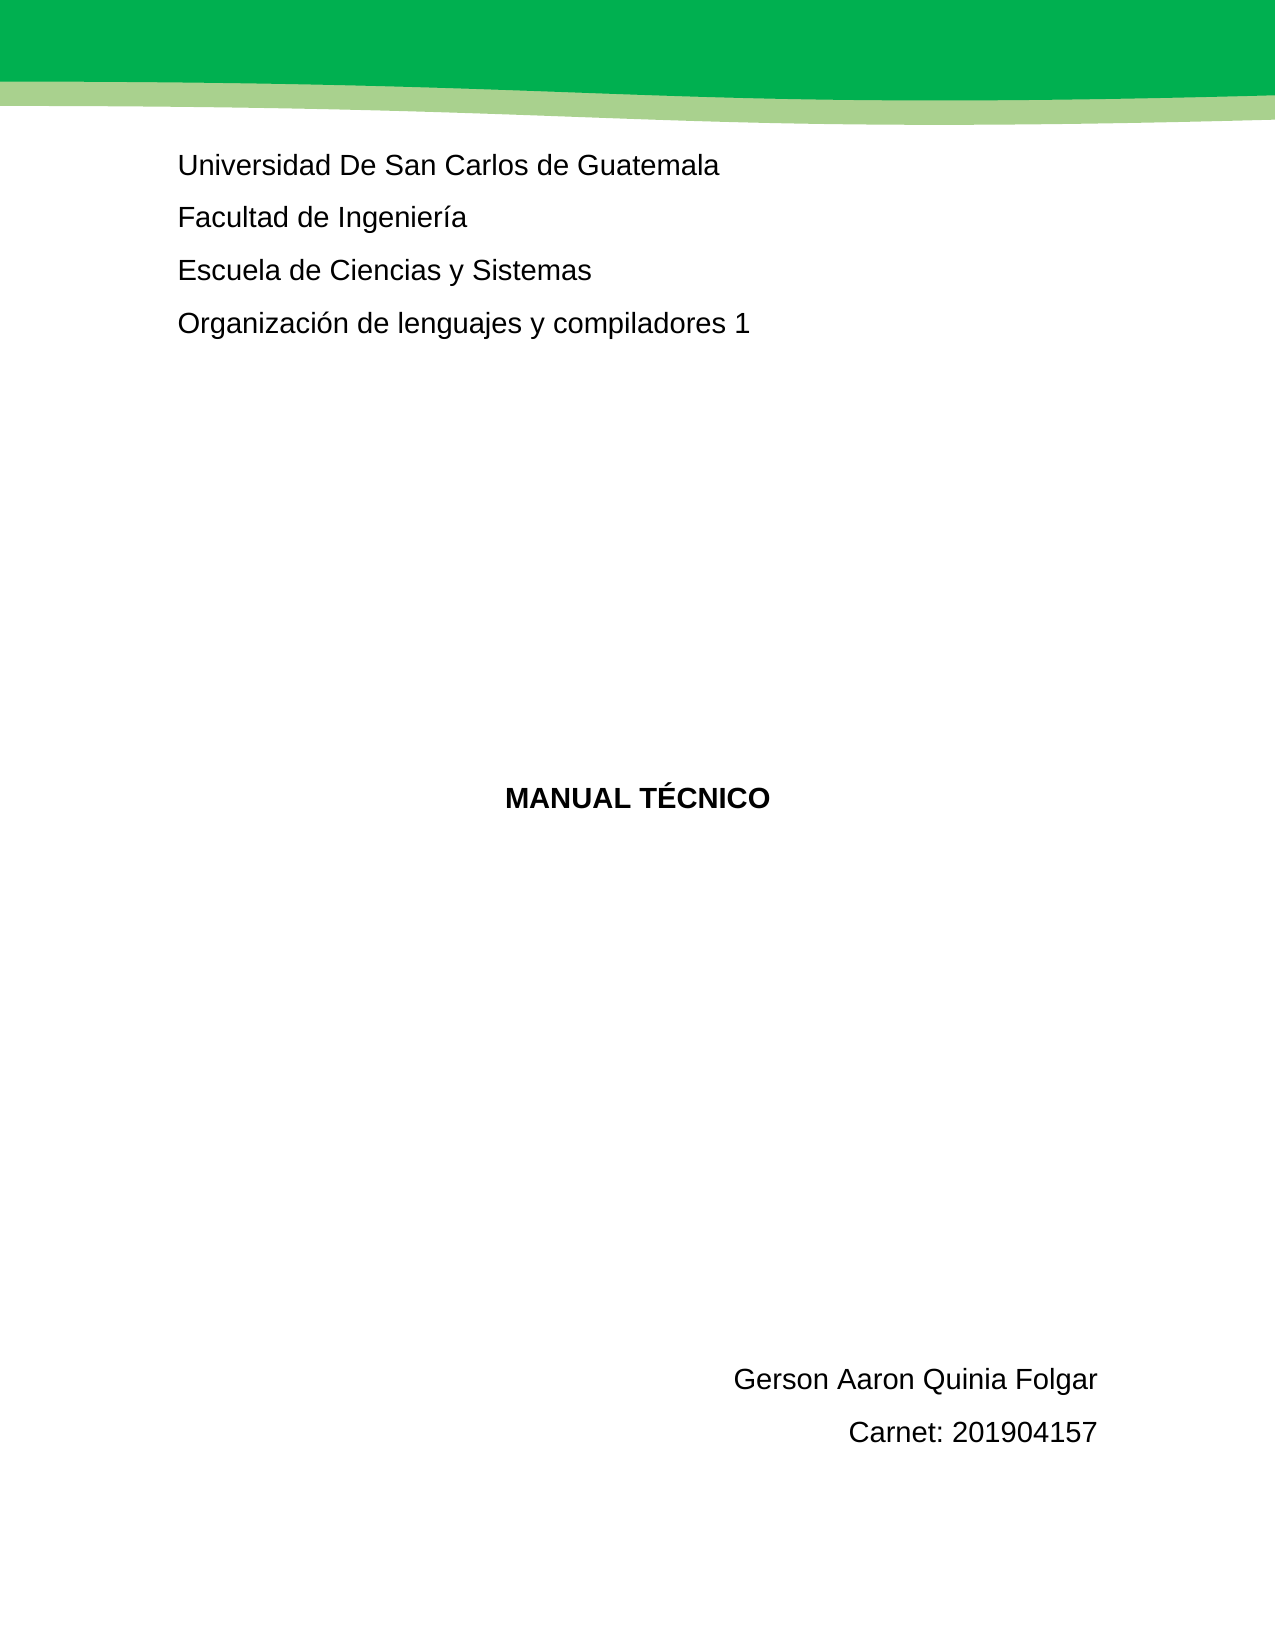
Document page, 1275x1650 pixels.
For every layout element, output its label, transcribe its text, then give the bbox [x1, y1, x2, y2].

text Carnet: 201904157 [177, 1415, 1098, 1449]
text Universidad De San Carlos de Guatemala [177, 148, 1098, 181]
text MANUAL TÉCNICO [177, 781, 1098, 815]
text Organización de lenguajes y compiladores 1 [177, 306, 1098, 339]
text Facultad de Ingeniería [177, 200, 1098, 234]
text Escuela de Ciencias y Sistemas [177, 253, 1098, 287]
text Gerson Aaron Quinia Folgar [177, 1362, 1098, 1396]
